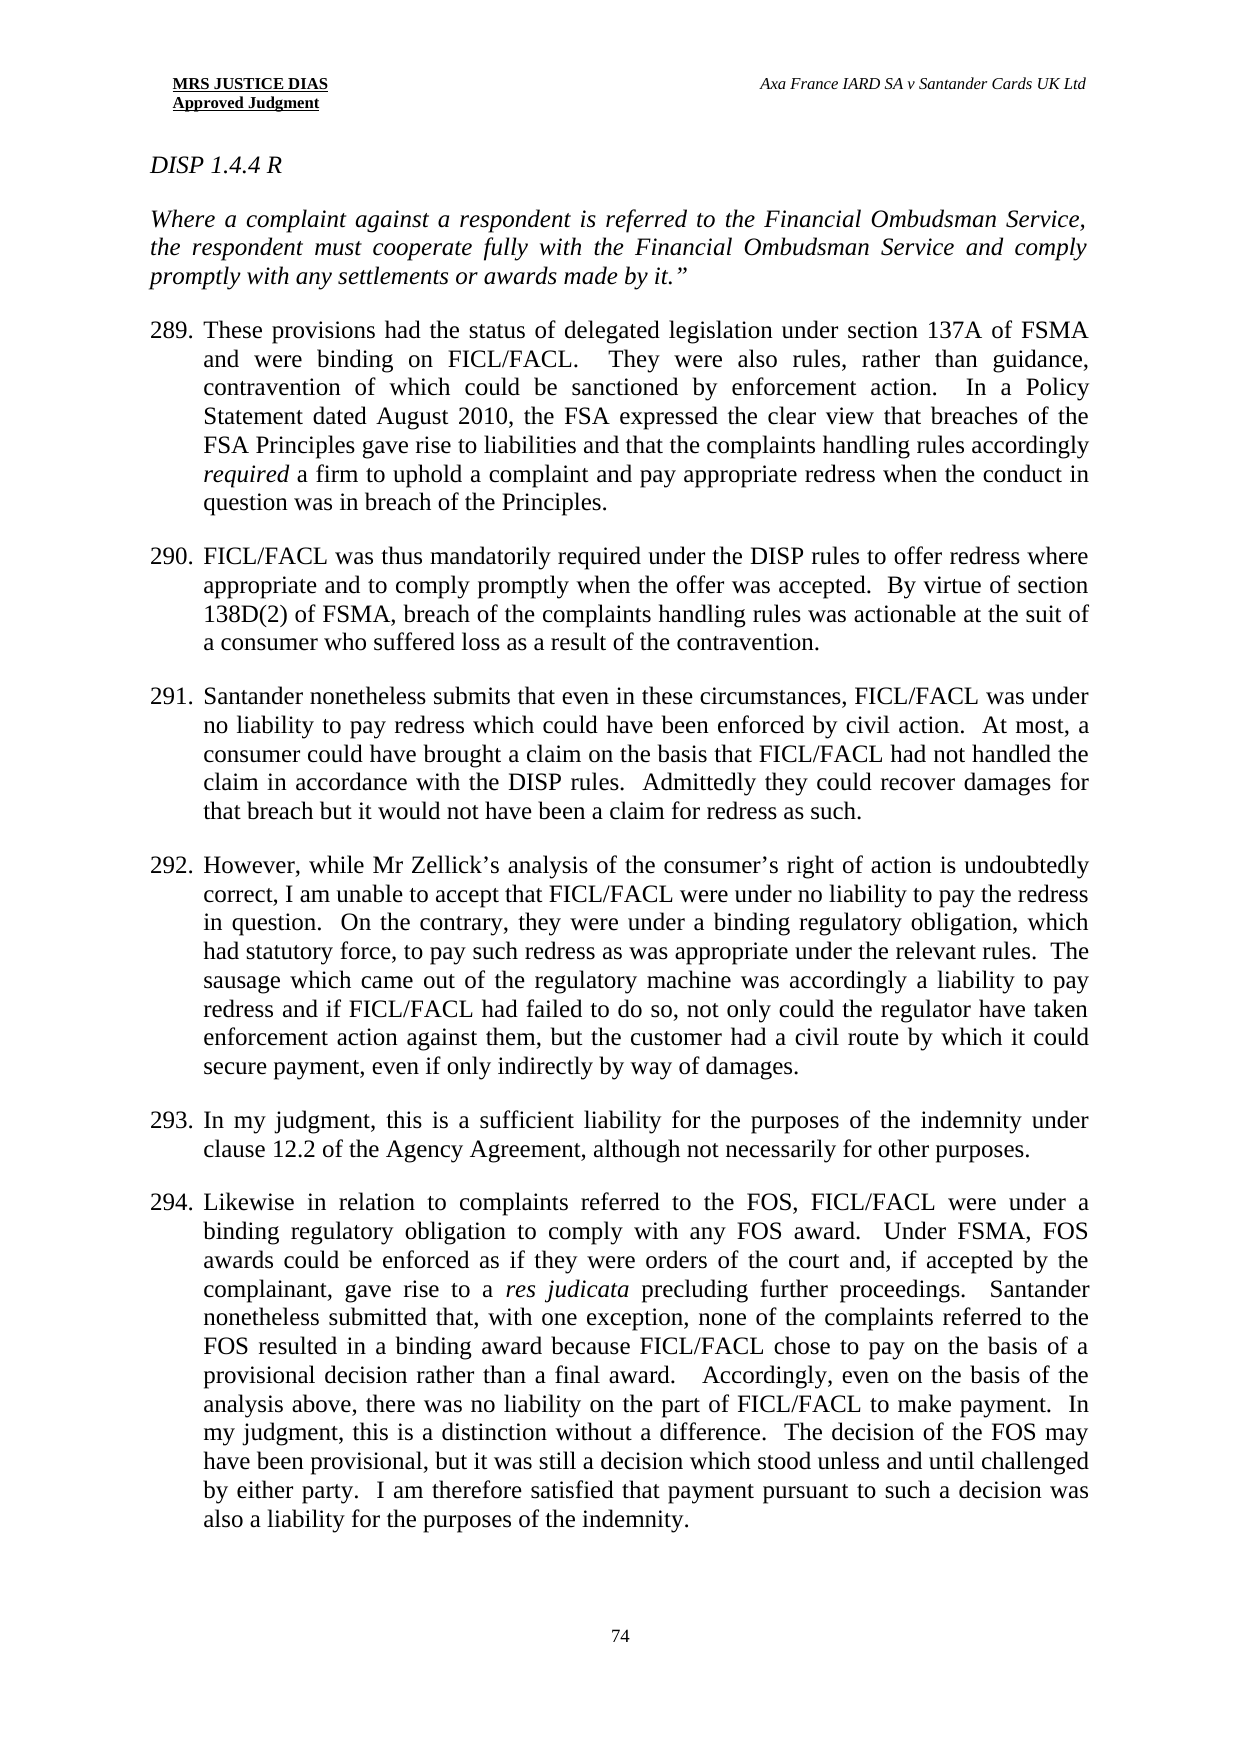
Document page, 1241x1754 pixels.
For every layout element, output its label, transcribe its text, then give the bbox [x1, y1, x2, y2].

list Santander nonetheless submits that even in these circumstances, FICL/FACL was under no liability to pay redress which could have been enforced by civil action. At most, a consumer could have brought a claim on the basis that FICL/FACL had not handled the claim in accordance with the DISP rules. Admittedly they could recover damages for that breach but it would not have been a claim for redress as such. [150, 681, 1090, 825]
list Where a complaint against a respondent is referred to the Financial Ombudsman Service, the respondent must cooperate fully with the Financial Ombudsman Service and comply promptly with any settlements or awards made by it.” [150, 204, 1090, 290]
list However, while Mr Zellick’s analysis of the consumer’s right of action is undoubtedly correct, I am unable to accept that FICL/FACL were under no liability to pay the redress in question. On the contrary, they were under a binding regulatory obligation, which had statutory force, to pay such redress as was appropriate under the relevant rules. The sausage which came out of the regulatory machine was accordingly a liability to pay redress and if FICL/FACL had failed to do so, not only could the regulator have taken enforcement action against them, but the customer had a civil route by which it could secure payment, even if only indirectly by way of damages. [150, 850, 1090, 1080]
list FICL/FACL was thus mandatorily required under the DISP rules to offer redress where appropriate and to comply promptly when the offer was accepted. By virtue of section 138D(2) of FSMA, breach of the complaints handling rules was actionable at the suit of a consumer who suffered loss as a result of the contravention. [150, 541, 1090, 656]
list Likewise in relation to complaints referred to the FOS, FICL/FACL were under a binding regulatory obligation to comply with any FOS award. Under FSMA, FOS awards could be enforced as if they were orders of the court and, if accepted by the complainant, gave rise to a res judicata precluding further proceedings. Santander nonetheless submitted that, with one exception, none of the complaints referred to the FOS resulted in a binding award because FICL/FACL chose to pay on the basis of a provisional decision rather than a final award. Accordingly, even on the basis of the analysis above, there was no liability on the part of FICL/FACL to make payment. In my judgment, this is a distinction without a difference. The decision of the FOS may have been provisional, but it was still a decision which stood unless and until challenged by either party. I am therefore satisfied that payment pursuant to such a decision was also a liability for the purposes of the indemnity. [150, 1187, 1090, 1532]
list DISP 1.4.4 R [150, 150, 1090, 179]
list These provisions had the status of delegated legislation under section 137A of FSMA and were binding on FICL/FACL. They were also rules, rather than guidance, contravention of which could be sanctioned by enforcement action. In a Policy Statement dated August 2010, the FSA expressed the clear view that breaches of the FSA Principles gave rise to liabilities and that the complaints handling rules accordingly required a firm to uphold a complaint and pay appropriate redress when the conduct in question was in breach of the Principles. [150, 315, 1090, 516]
list In my judgment, this is a sufficient liability for the purposes of the indemnity under clause 12.2 of the Agency Agreement, although not necessarily for other purposes. [150, 1105, 1090, 1162]
